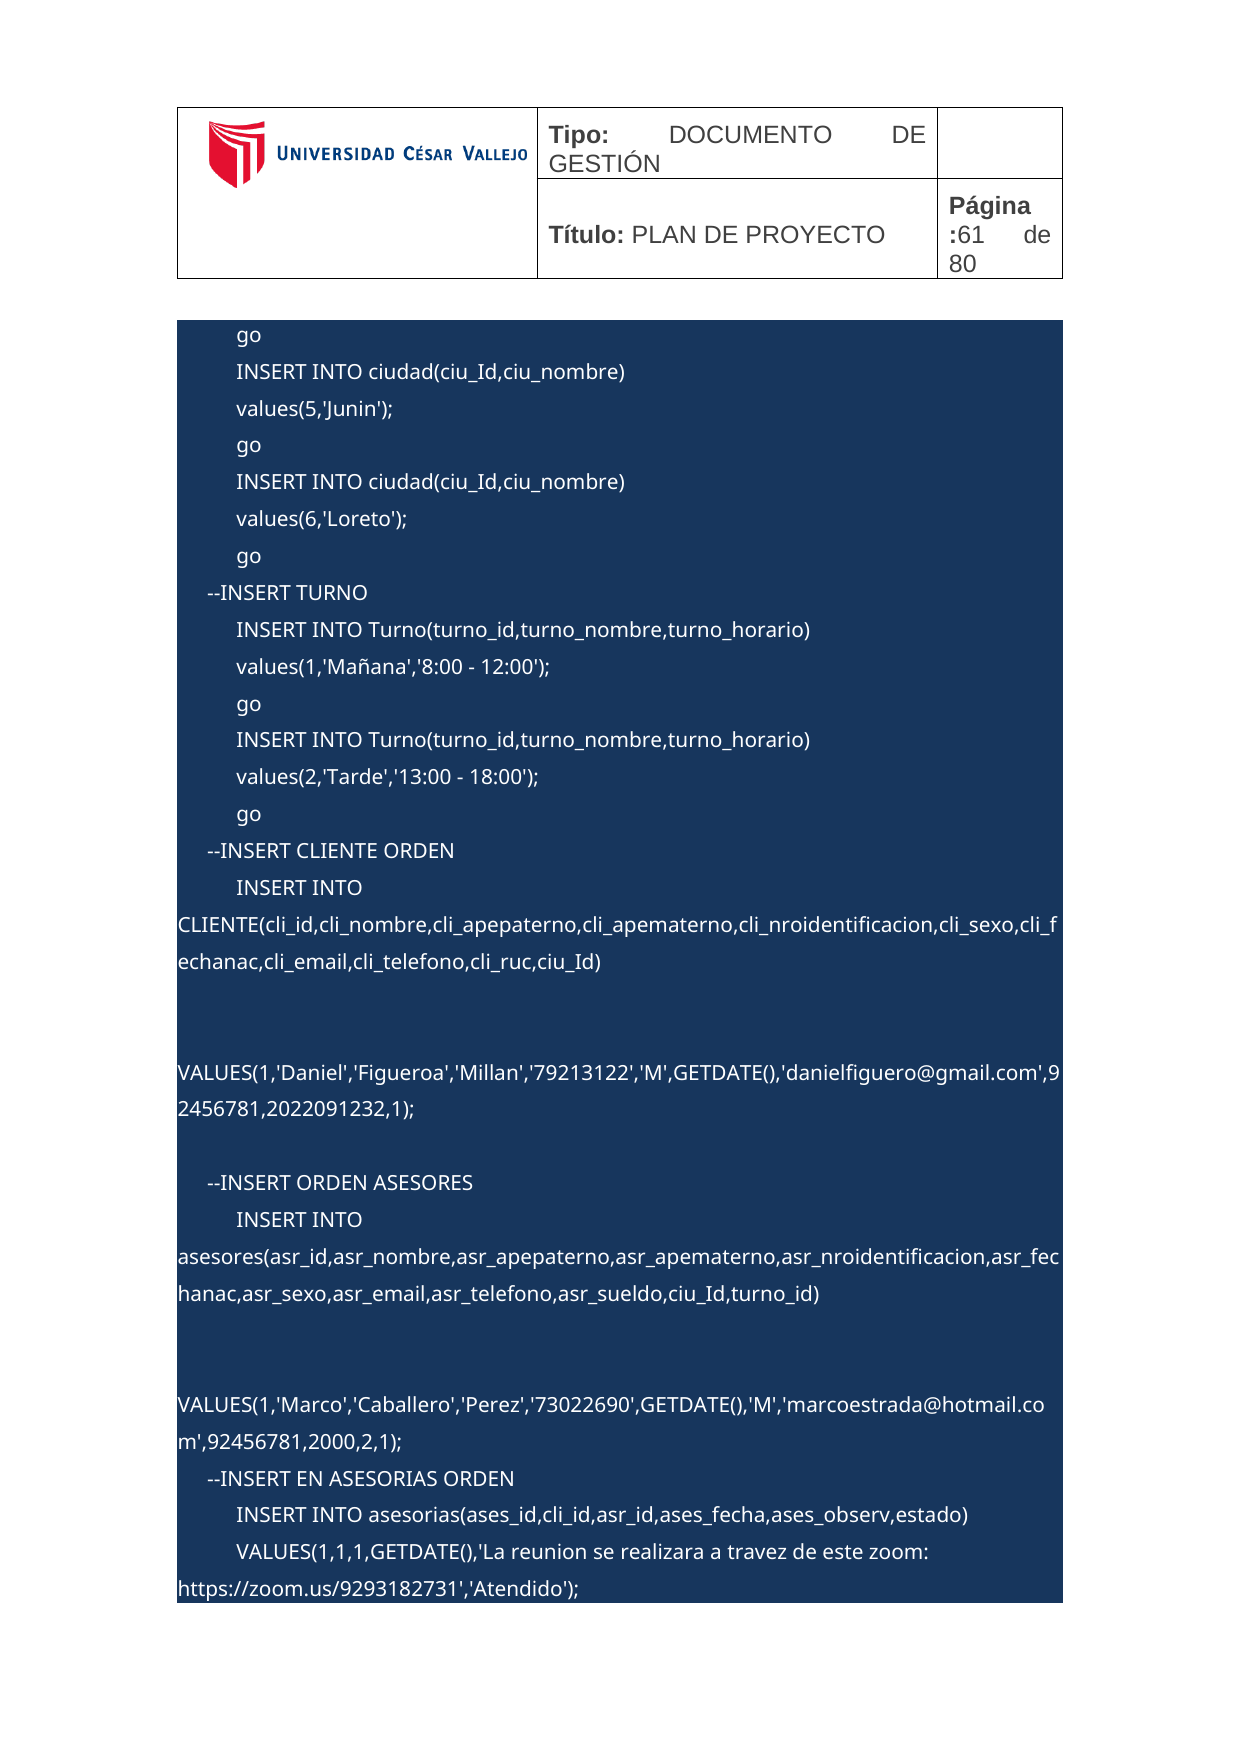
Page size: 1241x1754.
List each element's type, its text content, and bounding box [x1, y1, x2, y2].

text --INSERT TURNO [177, 578, 1063, 606]
text VALUES(1,1,1,GETDATE(),'La reunion se realizara a travez de este zoom: https://zoom.us/9293182731','Atendido'); [177, 1537, 1063, 1603]
text values(5,'Junin'); [177, 394, 1063, 422]
text go [177, 799, 1063, 828]
text VALUES(1,'Marco','Caballero','Perez','73022690',GETDATE(),'M','marcoestrada@hotmail.com',92456781,2000,2,1); [177, 1316, 1063, 1455]
text INSERT INTO asesores(asr_id,asr_nombre,asr_apepaterno,asr_apematerno,asr_nroidentificacion,asr_fechanac,asr_sexo,asr_email,asr_telefono,asr_sueldo,ciu_Id,turno_id) [177, 1205, 1063, 1307]
text --INSERT CLIENTE ORDEN [177, 836, 1063, 864]
text INSERT INTO Turno(turno_id,turno_nombre,turno_horario) [177, 726, 1063, 754]
text INSERT INTO ciudad(ciu_Id,ciu_nombre) [177, 467, 1063, 496]
text --INSERT EN ASESORIAS ORDEN [177, 1464, 1063, 1492]
picture [200, 108, 537, 198]
text VALUES(1,'Daniel','Figueroa','Millan','79213122','M',GETDATE(),'danielfiguero@gmail.com',92456781,2022091232,1); [177, 984, 1063, 1123]
text INSERT INTO asesorias(ases_id,cli_id,asr_id,ases_fecha,ases_observ,estado) [177, 1501, 1063, 1529]
text go [177, 541, 1063, 569]
text go [177, 689, 1063, 717]
text values(1,'Mañana','8:00 - 12:00'); [177, 652, 1063, 680]
text values(2,'Tarde','13:00 - 18:00'); [177, 762, 1063, 791]
text INSERT INTO CLIENTE(cli_id,cli_nombre,cli_apepaterno,cli_apematerno,cli_nroidentificacion,cli_sexo,cli_fechanac,cli_email,cli_telefono,cli_ruc,ciu_Id) [177, 873, 1063, 975]
text go [177, 320, 1063, 348]
text INSERT INTO Turno(turno_id,turno_nombre,turno_horario) [177, 615, 1063, 643]
text go [177, 431, 1063, 459]
text --INSERT ORDEN ASESORES [177, 1168, 1063, 1197]
text values(6,'Loreto'); [177, 504, 1063, 533]
text INSERT INTO ciudad(ciu_Id,ciu_nombre) [177, 357, 1063, 385]
